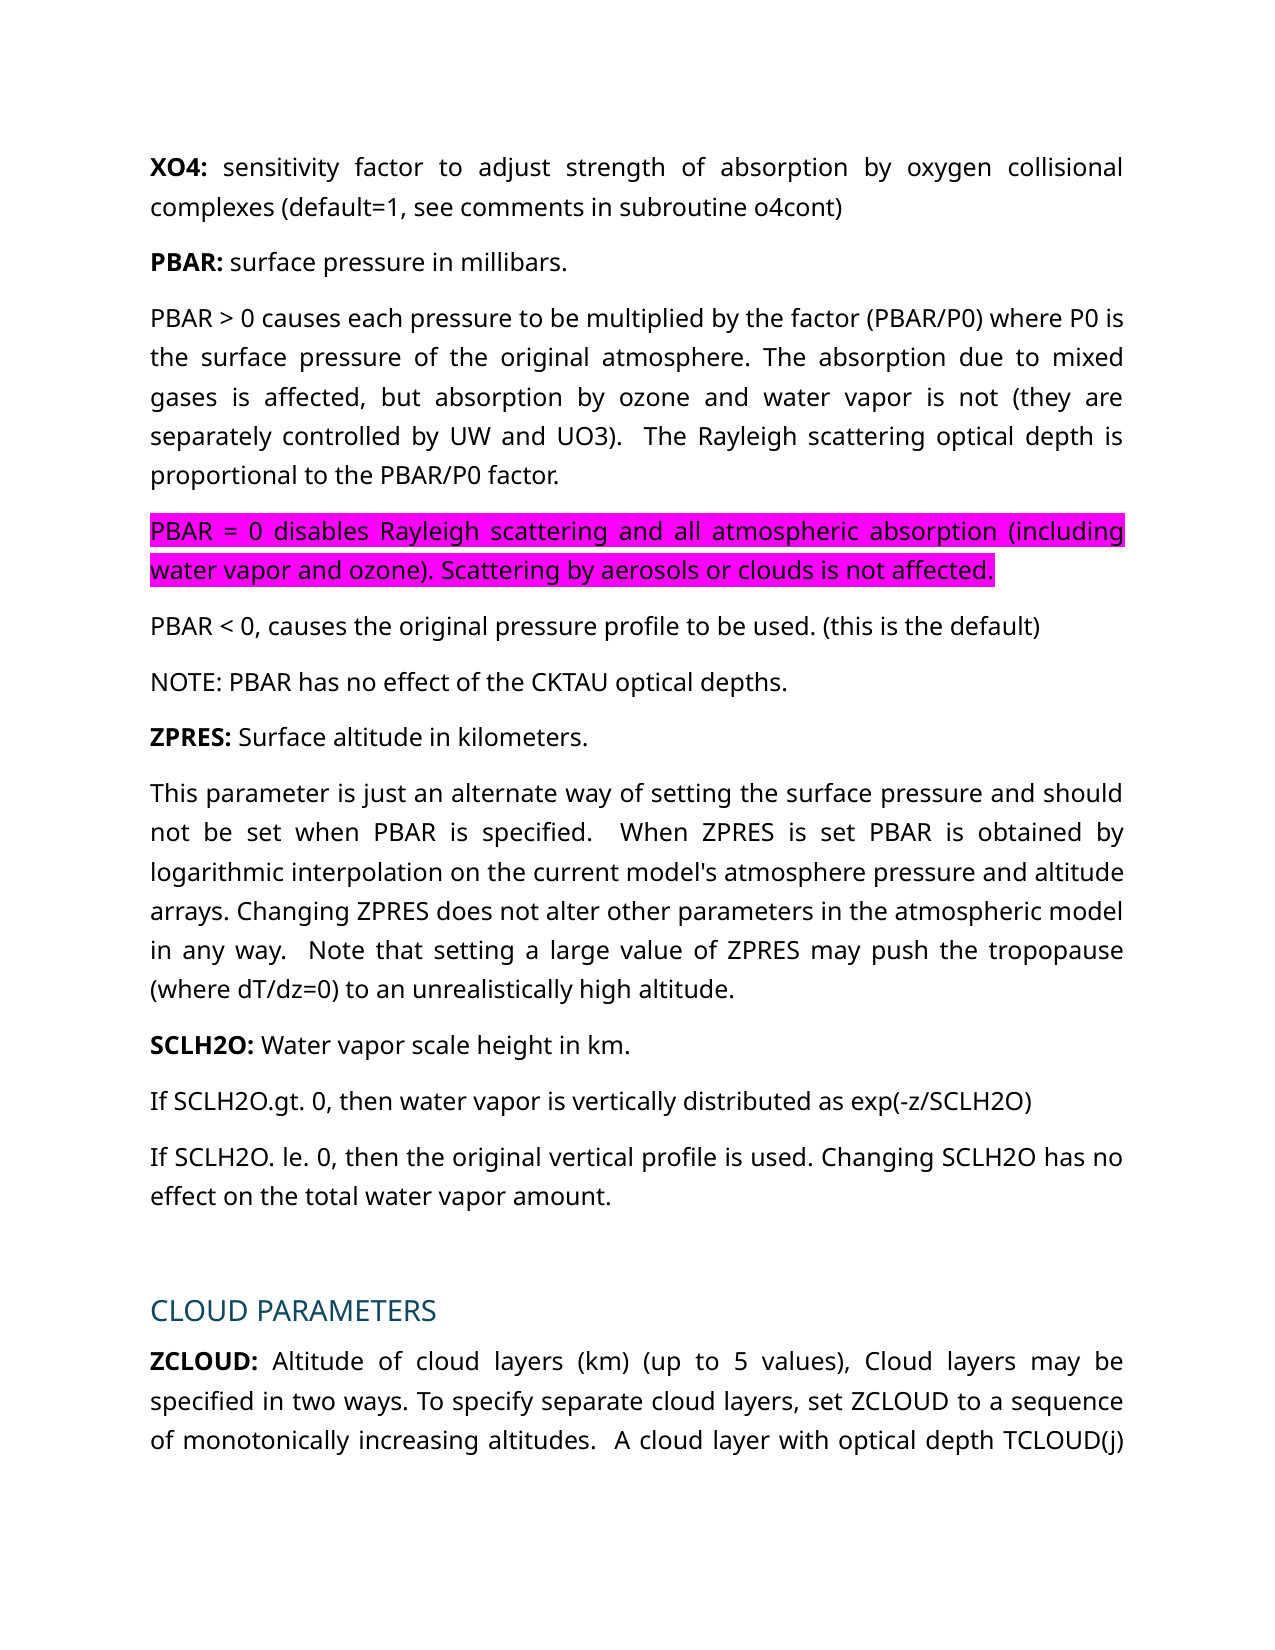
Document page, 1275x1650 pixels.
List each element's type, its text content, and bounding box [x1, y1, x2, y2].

text If SCLH2O. le. 0, then the original vertical profile is used. Changing SCLH2O has no effect on the total water vapor amount. [150, 1139, 1125, 1212]
text NOTE: PBAR has no effect of the CKTAU optical depths. [150, 664, 1125, 698]
text PBAR: surface pressure in millibars. [150, 245, 1125, 279]
text PBAR > 0 causes each pressure to be multiplied by the factor (PBAR/P0) where P0 is the surface pressure of the original atmosphere. The absorption due to mixed gases is affected, but absorption by ozone and water vapor is not (they are separately controlled by UW and UO3). The Rayleigh scattering optical depth is proportional to the PBAR/P0 factor. [150, 301, 1125, 492]
text ZPRES: Surface altitude in kilometers. [150, 720, 1125, 754]
text SCLH2O: Water vapor scale height in km. [150, 1027, 1125, 1062]
text PBAR = 0 disables Rayleigh scattering and all atmospheric absorption (including water vapor and ozone). Scattering by aerosols or clouds is not affected. [150, 547, 1125, 587]
subtitle CLOUD PARAMETERS [150, 1290, 1125, 1330]
text PBAR < 0, causes the original pressure profile to be used. (this is the default) [150, 608, 1125, 642]
text XO4: sensitivity factor to adjust strength of absorption by oxygen collisional complexes (default=1, see comments in subroutine o4cont) [150, 150, 1125, 223]
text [150, 1344, 1125, 1456]
text This parameter is just an alternate way of setting the surface pressure and should not be set when PBAR is specified. When ZPRES is set PBAR is obtained by logarithmic interpolation on the current model's atmosphere pressure and altitude arrays. Changing ZPRES does not alter other parameters in the atmospheric model in any way. Note that setting a large value of ZPRES may push the tropopause (where dT/dz=0) to an unrealistically high altitude. [150, 776, 1125, 1006]
text If SCLH2O.gt. 0, then water vapor is vertically distributed as exp(-z/SCLH2O) [150, 1083, 1125, 1117]
